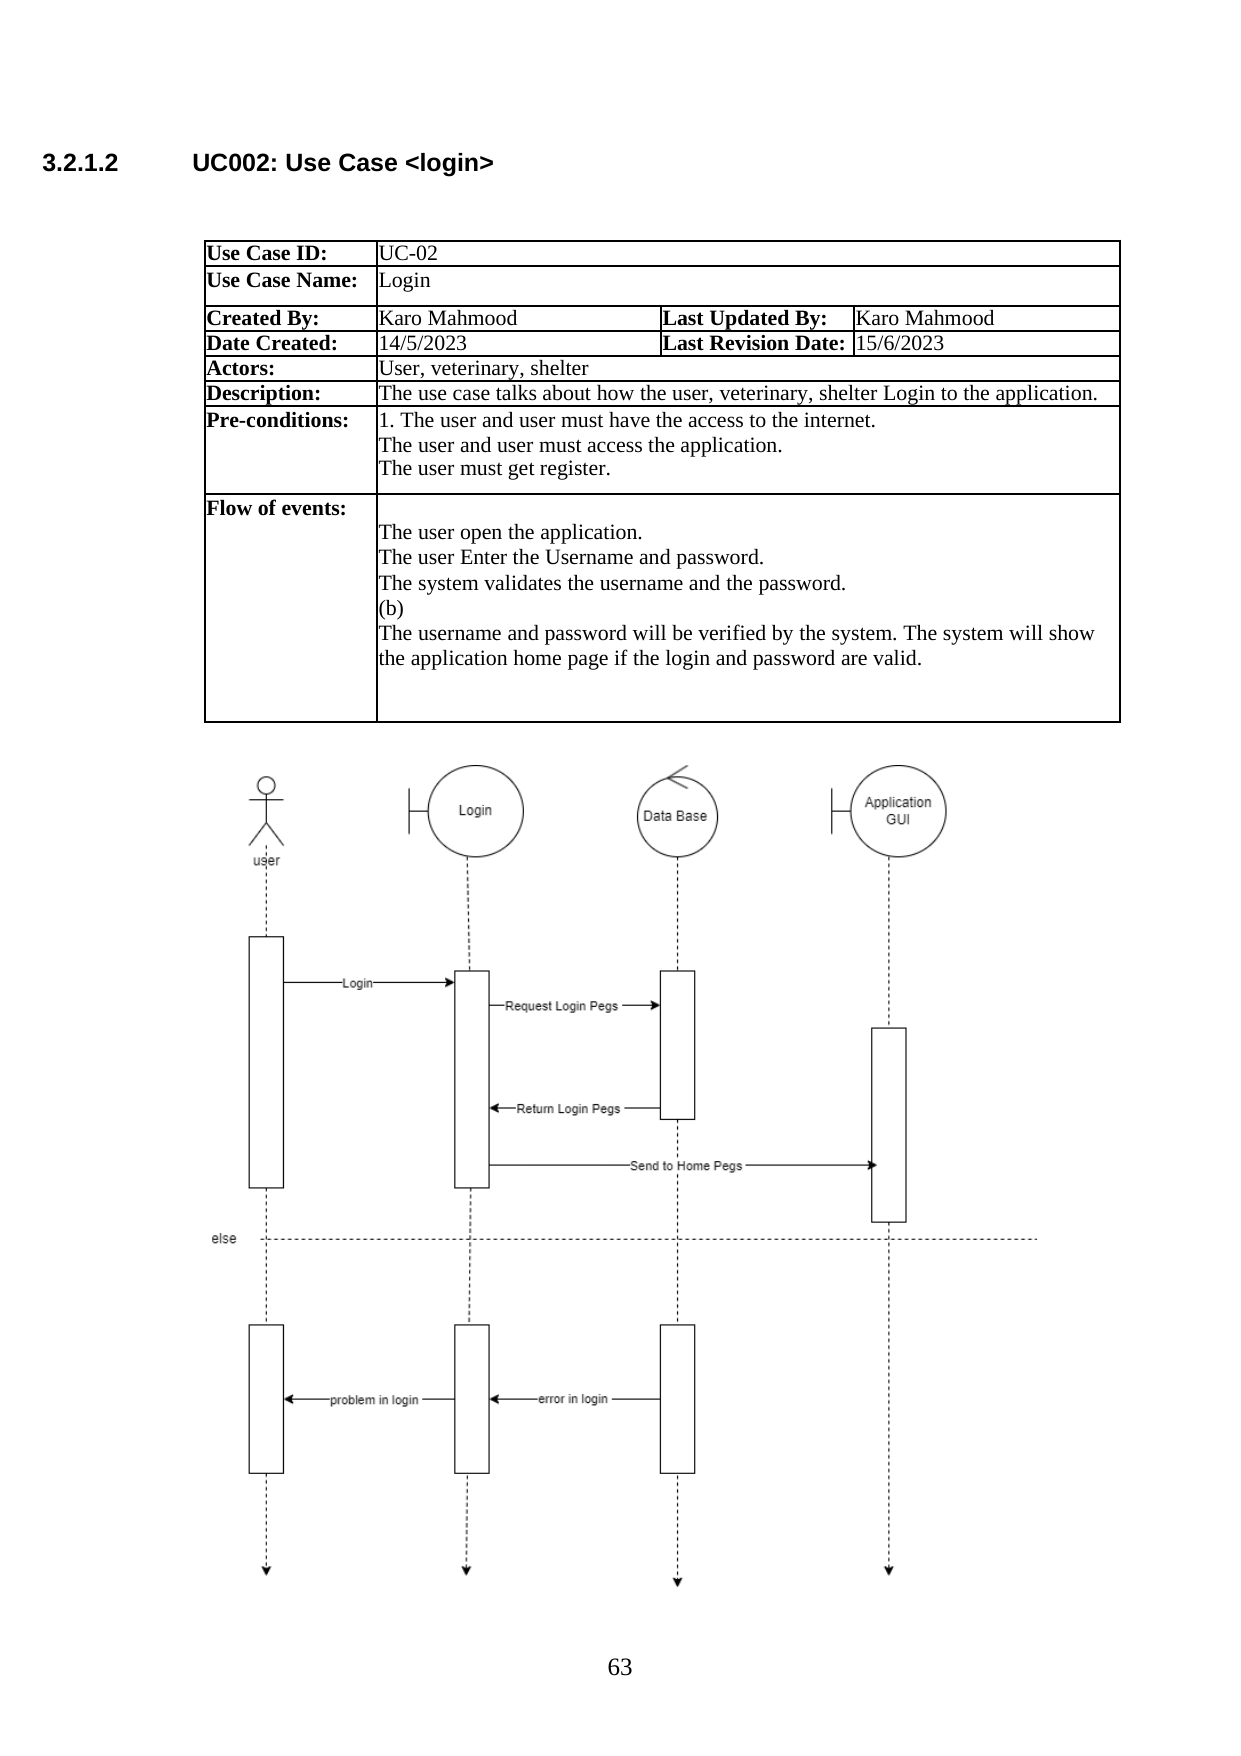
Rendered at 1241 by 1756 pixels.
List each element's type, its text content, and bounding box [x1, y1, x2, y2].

table_cell User, veterinary, shelter [378, 357, 1119, 380]
table_cell Flow of events: [206, 495, 376, 721]
table_cell Actors: [206, 357, 376, 380]
table_cell 14/5/2023 [378, 332, 660, 355]
table_cell Last Updated By: [662, 307, 853, 330]
picture [211, 765, 1038, 1587]
table_cell 1. The user and user must have the access to the internet. The user and user must access the application. The user must get register. [378, 407, 1119, 493]
table_cell The user open the application. The user Enter the Username and password. The system validates the username and the password. (b) The username and password will be verified by the system. The system will show the application home page if the login and password are valid. [378, 495, 1119, 721]
table_header Use Case ID: [206, 242, 376, 265]
table_cell 15/6/2023 [855, 332, 1119, 355]
table_cell Karo Mahmood [855, 307, 1119, 330]
table_cell Date Created: [206, 332, 376, 355]
table_cell Login [378, 267, 1119, 305]
table_cell Created By: [206, 307, 376, 330]
table_cell Karo Mahmood [378, 307, 660, 330]
table_cell Pre-conditions: [206, 407, 376, 493]
list UC002: Use Case <login> [42, 148, 1048, 176]
table_cell Last Revision Date: [662, 332, 853, 355]
table_cell Description: [206, 382, 376, 405]
table_header UC-02 [378, 242, 1119, 265]
table_cell The use case talks about how the user, veterinary, shelter Login to the application. [378, 382, 1119, 405]
table_cell Use Case Name: [206, 267, 376, 305]
